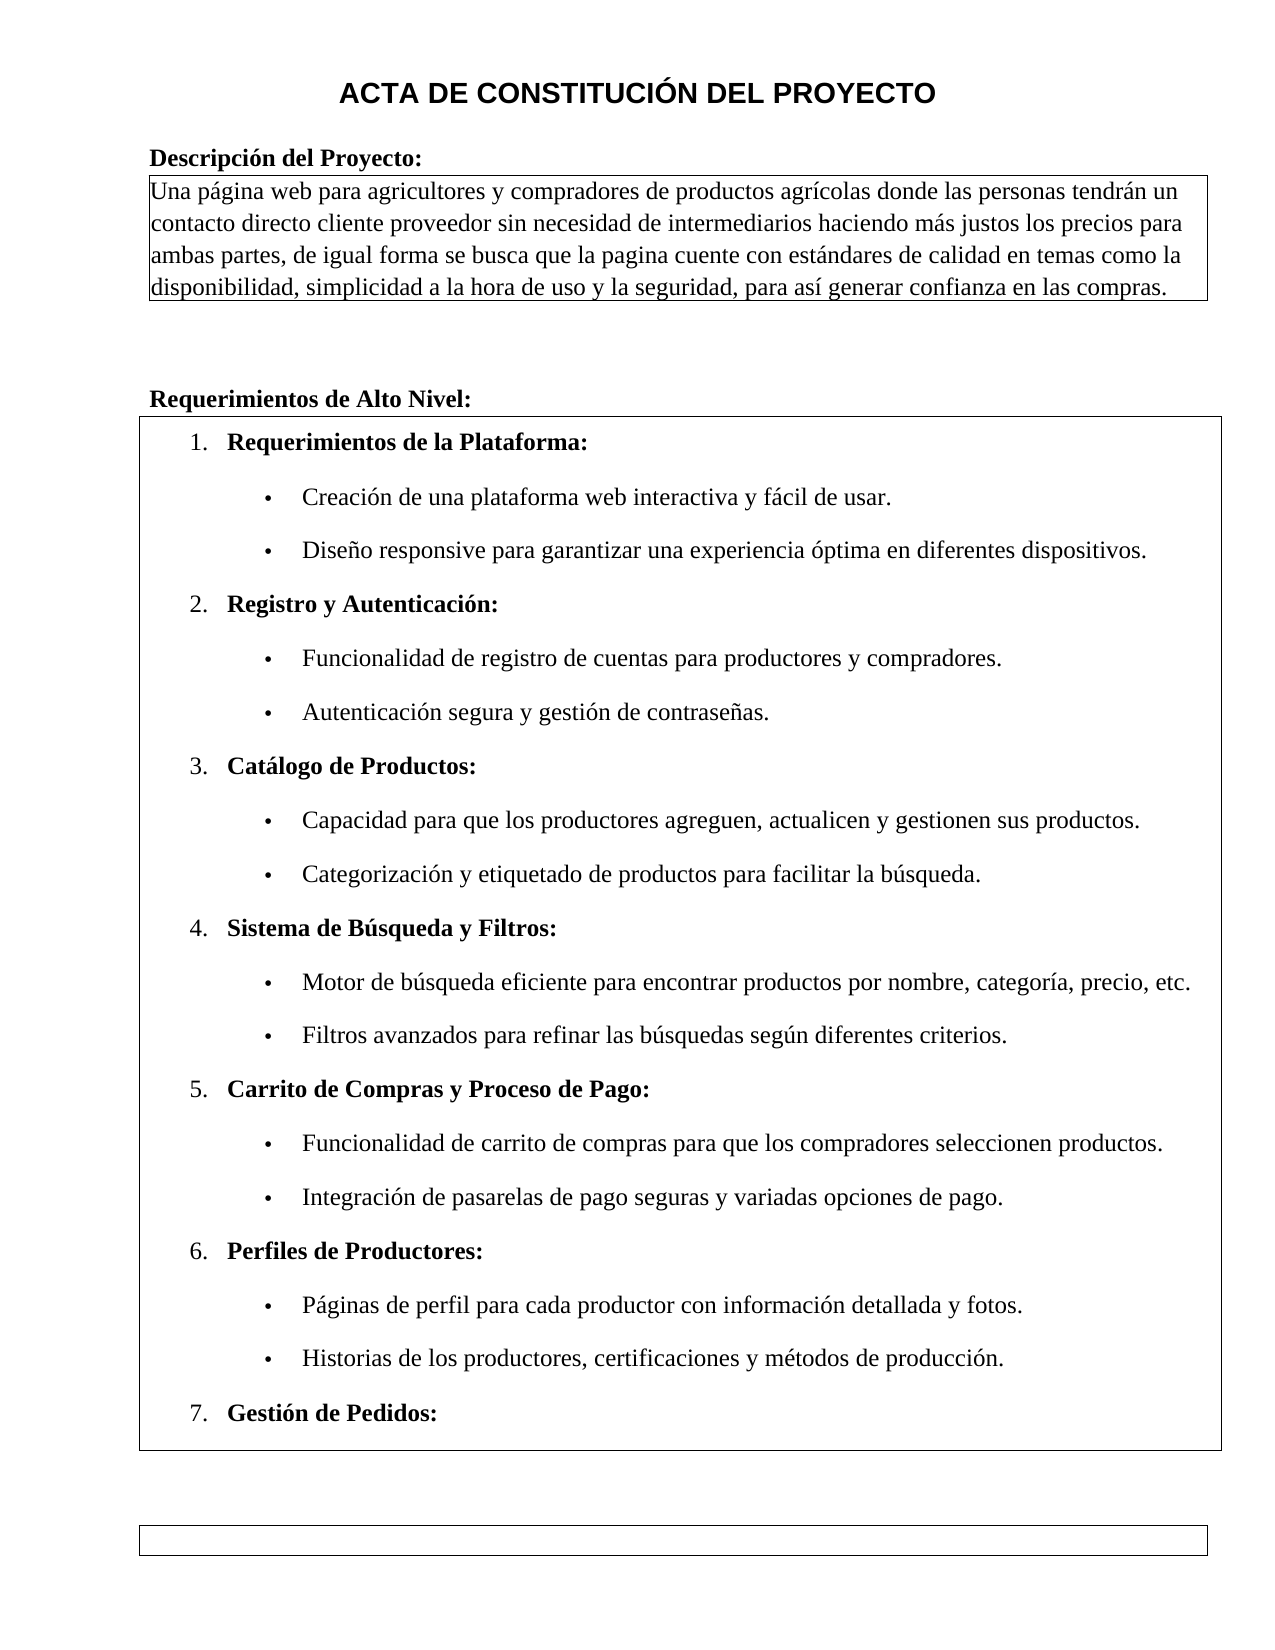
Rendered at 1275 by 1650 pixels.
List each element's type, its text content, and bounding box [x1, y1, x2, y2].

table_header Requerimientos de la Plataforma: Creación de una plataforma web interactiva y fácil de usar. Diseño responsive para garantizar una experiencia óptima en diferentes dispositivos. Registro y Autenticación: Funcionalidad de registro de cuentas para productores y compradores. Autenticación segura y gestión de contraseñas. Catálogo de Productos: Capacidad para que los productores agreguen, actualicen y gestionen sus productos. Categorización y etiquetado de productos para facilitar la búsqueda. Sistema de Búsqueda y Filtros: Motor de búsqueda eficiente para encontrar productos por nombre, categoría, precio, etc. Filtros avanzados para refinar las búsquedas según diferentes criterios. Carrito de Compras y Proceso de Pago: Funcionalidad de carrito de compras para que los compradores seleccionen productos. Integración de pasarelas de pago seguras y variadas opciones de pago. Perfiles de Productores: Páginas de perfil para cada productor con información detallada y fotos. Historias de los productores, certificaciones y métodos de producción. Gestión de Pedidos: [140, 417, 1221, 1450]
text Descripción del Proyecto: [149, 143, 1207, 172]
text Requerimientos de Alto Nivel: [149, 384, 1207, 413]
text Una página web para agricultores y compradores de productos agrícolas donde las personas tendrán un contacto directo cliente proveedor sin necesidad de intermediarios haciendo más justos los precios para ambas partes, de igual forma se busca que la pagina cuente con estándares de calidad en temas como la disponibilidad, simplicidad a la hora de uso y la seguridad, para así generar confianza en las compras. [150, 176, 1207, 300]
